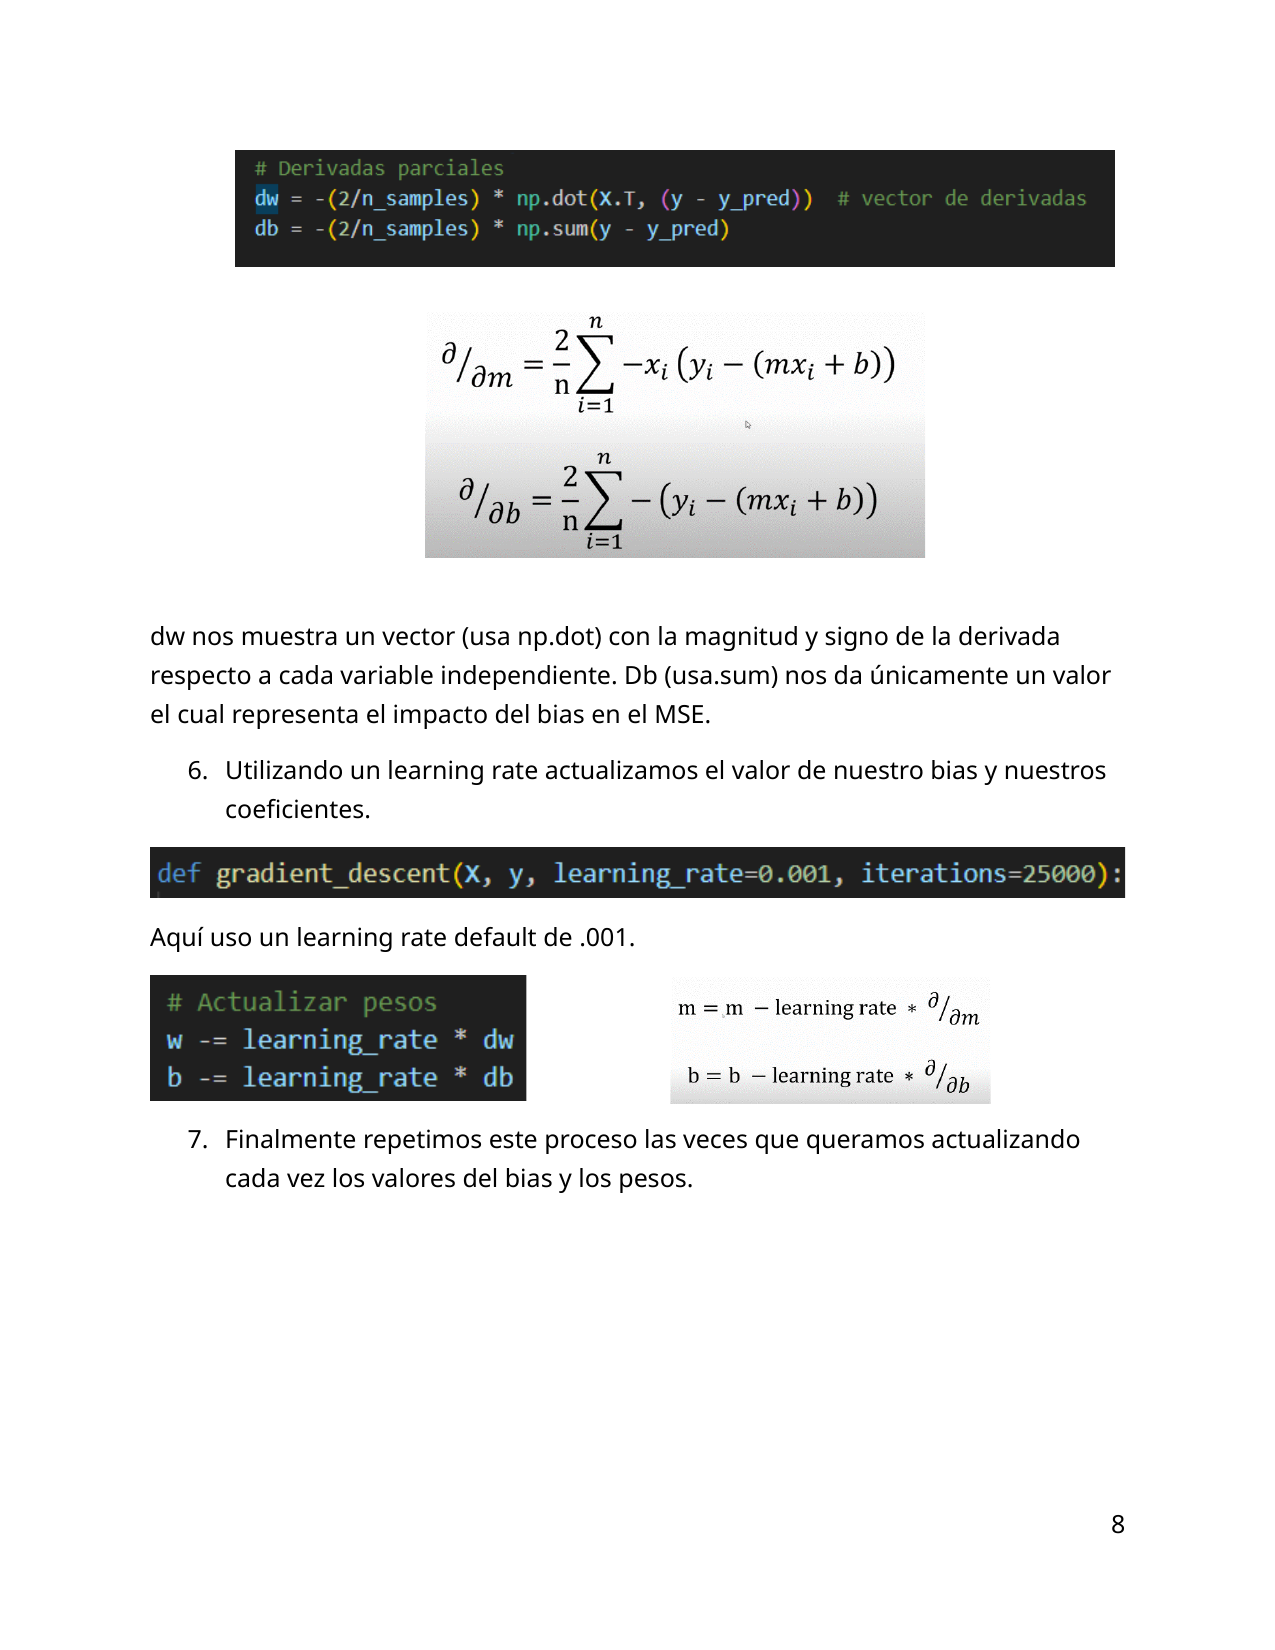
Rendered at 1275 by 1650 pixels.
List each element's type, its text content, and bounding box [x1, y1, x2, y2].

picture [670, 975, 991, 1104]
list Finalmente repetimos este proceso las veces que queramos actualizando cada vez los valores del bias y los pesos. [187, 1122, 1125, 1195]
picture [425, 310, 926, 558]
picture [150, 975, 527, 1101]
list Utilizando un learning rate actualizamos el valor de nuestro bias y nuestros coeficientes. [187, 752, 1125, 826]
text Aquí uso un learning rate default de .001. [150, 919, 1125, 953]
text dw nos muestra un vector (usa np.dot) con la magnitud y signo de la derivada respecto a cada variable independiente. Db (usa.sum) nos da únicamente un valor el cual representa el impacto del bias en el MSE. [150, 618, 1125, 731]
picture [235, 150, 1115, 267]
picture [150, 847, 1125, 898]
